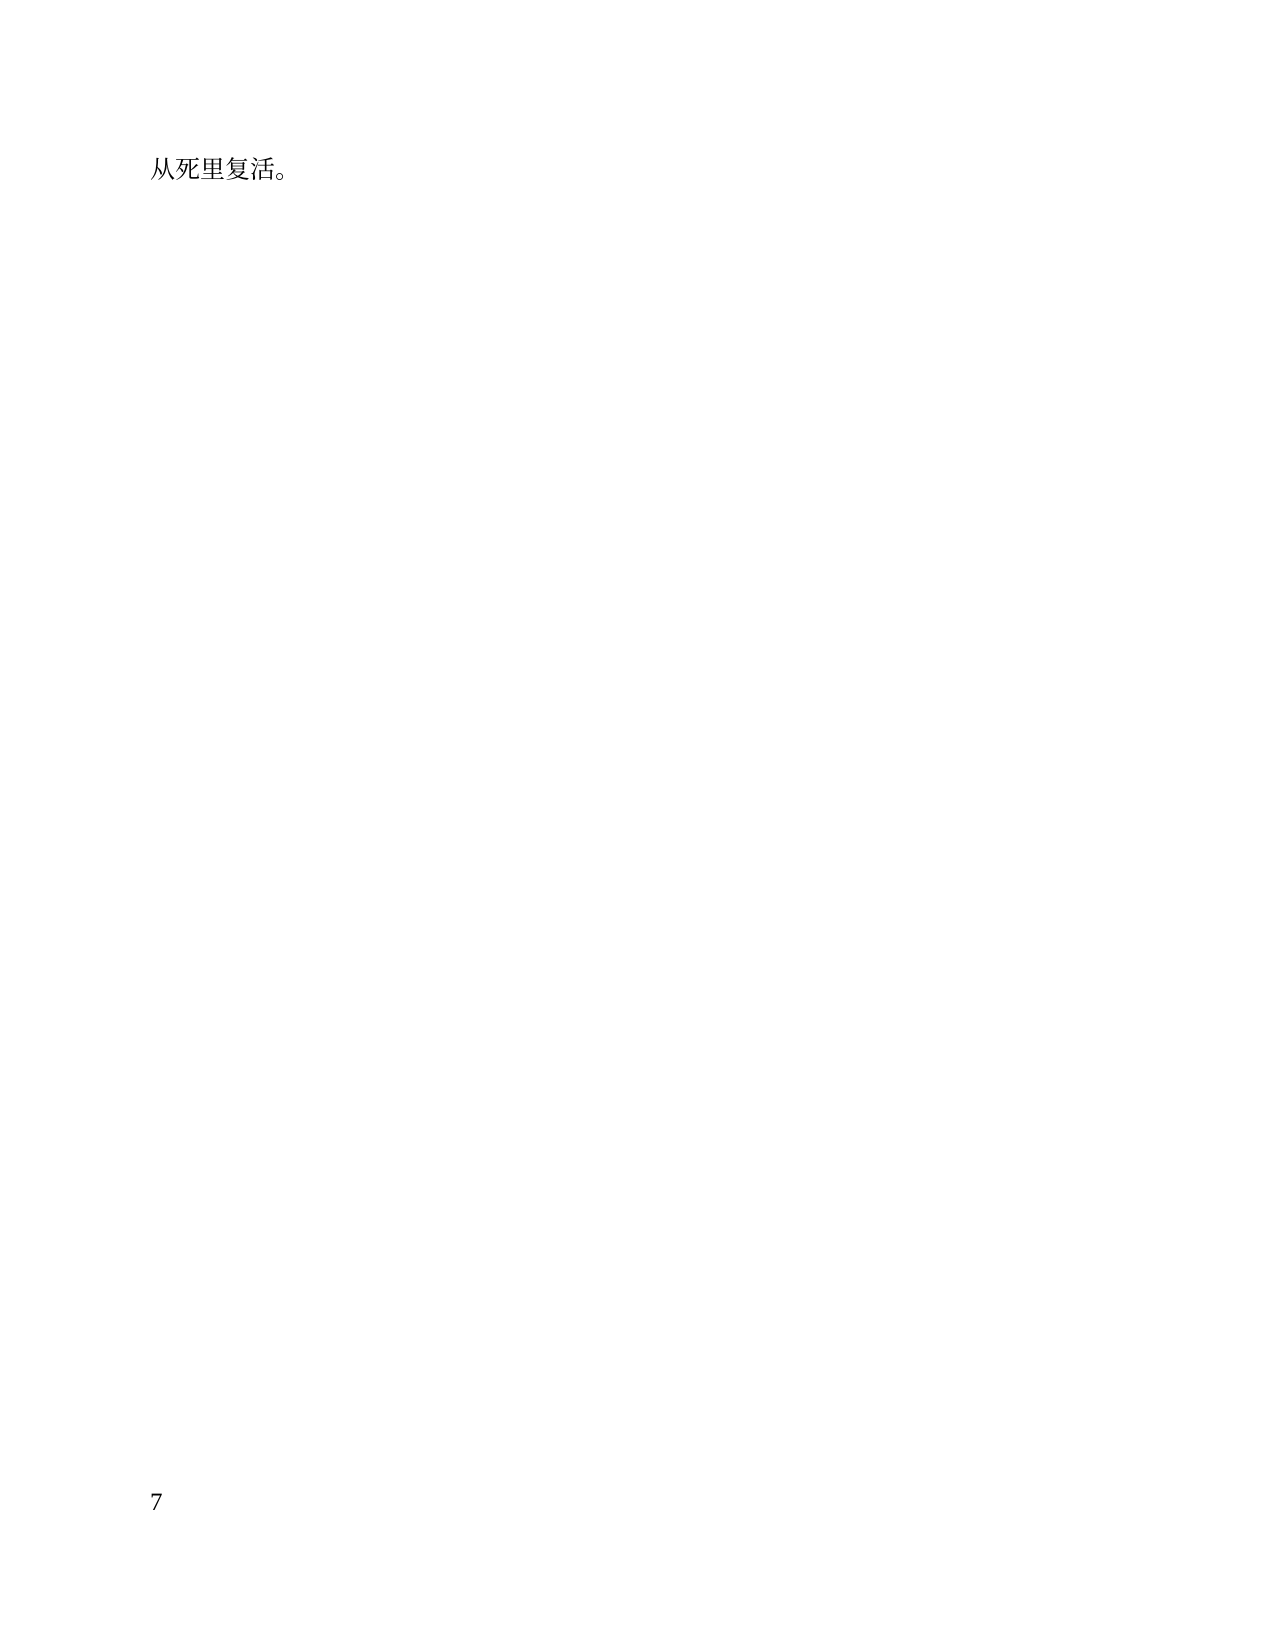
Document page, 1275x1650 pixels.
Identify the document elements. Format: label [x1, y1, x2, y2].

list [150, 150, 1125, 186]
